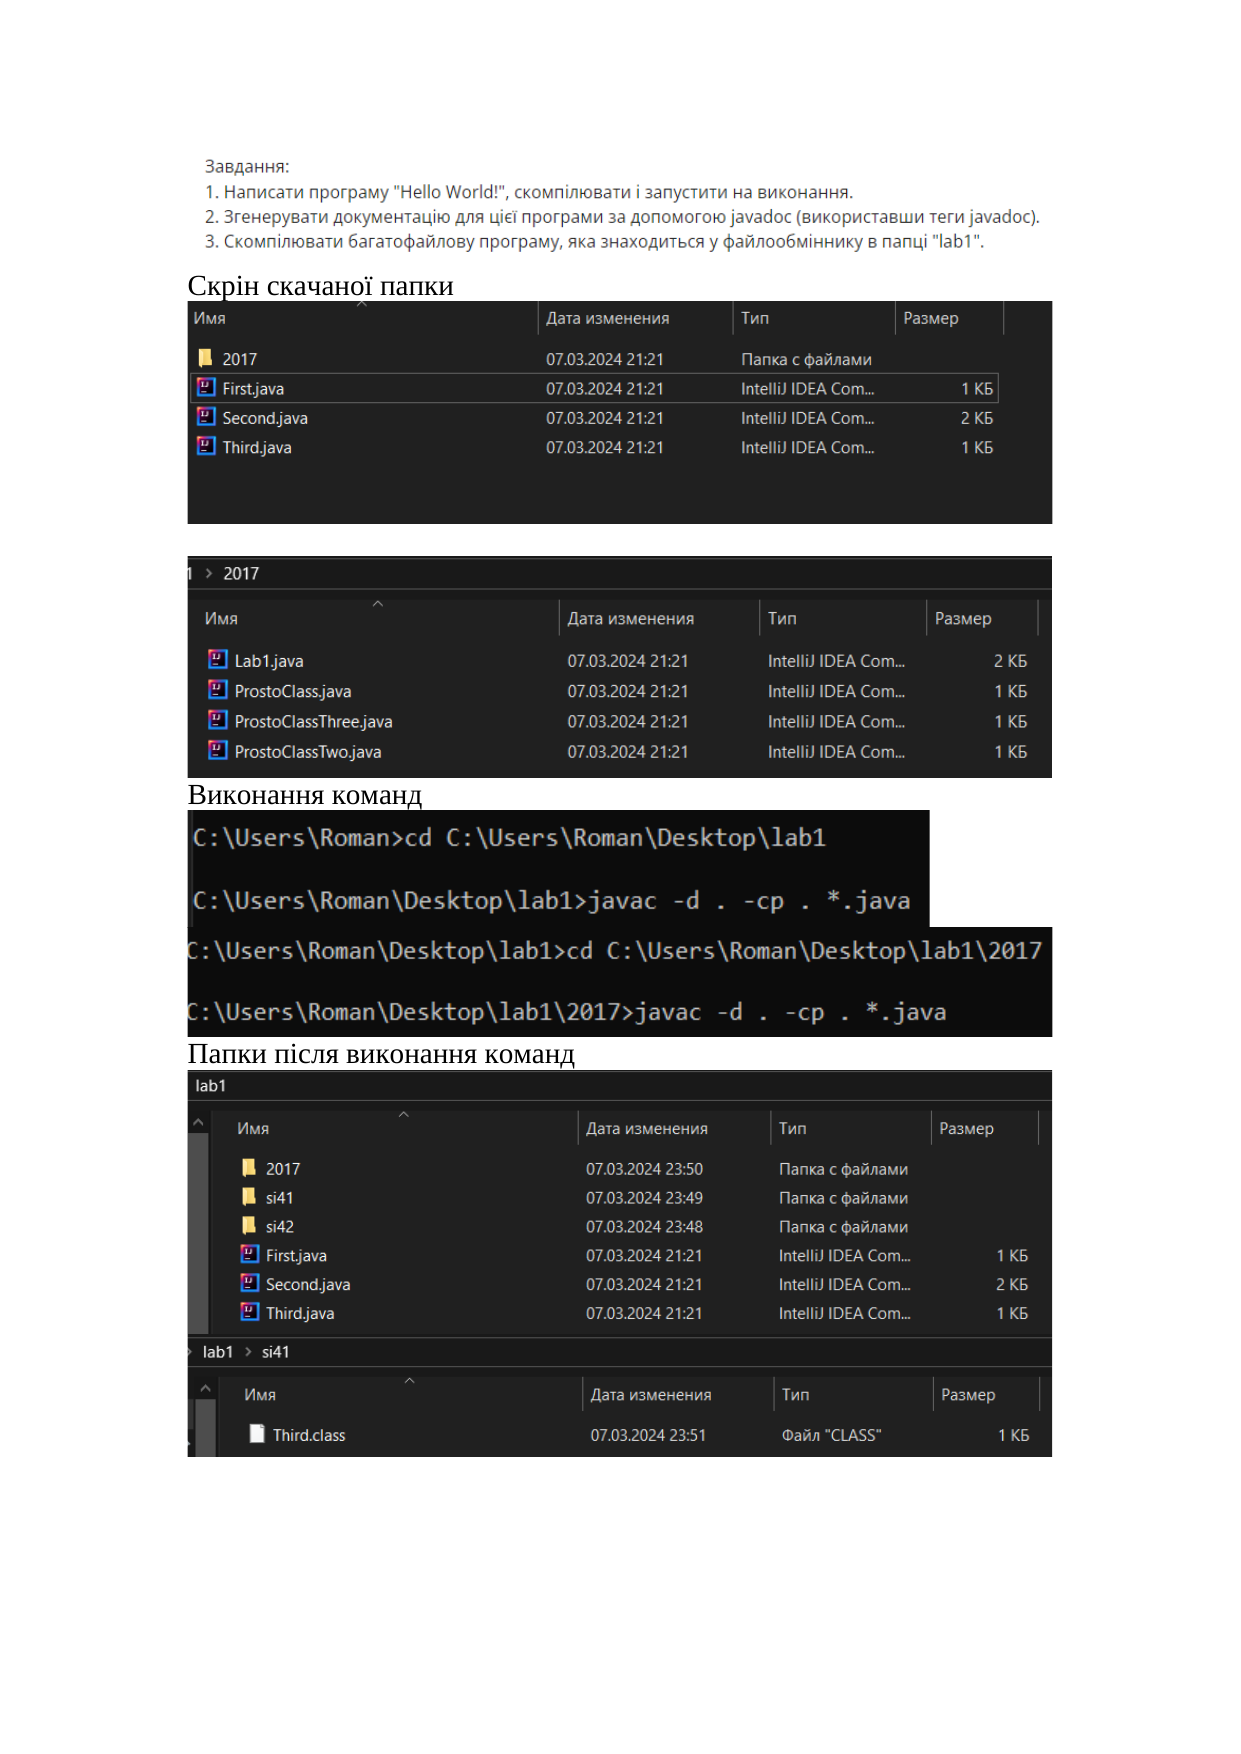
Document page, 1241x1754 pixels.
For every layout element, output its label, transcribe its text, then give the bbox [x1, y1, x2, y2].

picture [187, 556, 1052, 778]
text Скрін скачаної папки [187, 269, 1053, 301]
text Папки після виконання команд [187, 1037, 1053, 1070]
picture [187, 810, 1053, 1037]
picture [187, 1070, 1053, 1457]
picture [187, 150, 1053, 269]
text Виконання команд [187, 777, 1053, 811]
picture [187, 301, 1053, 524]
